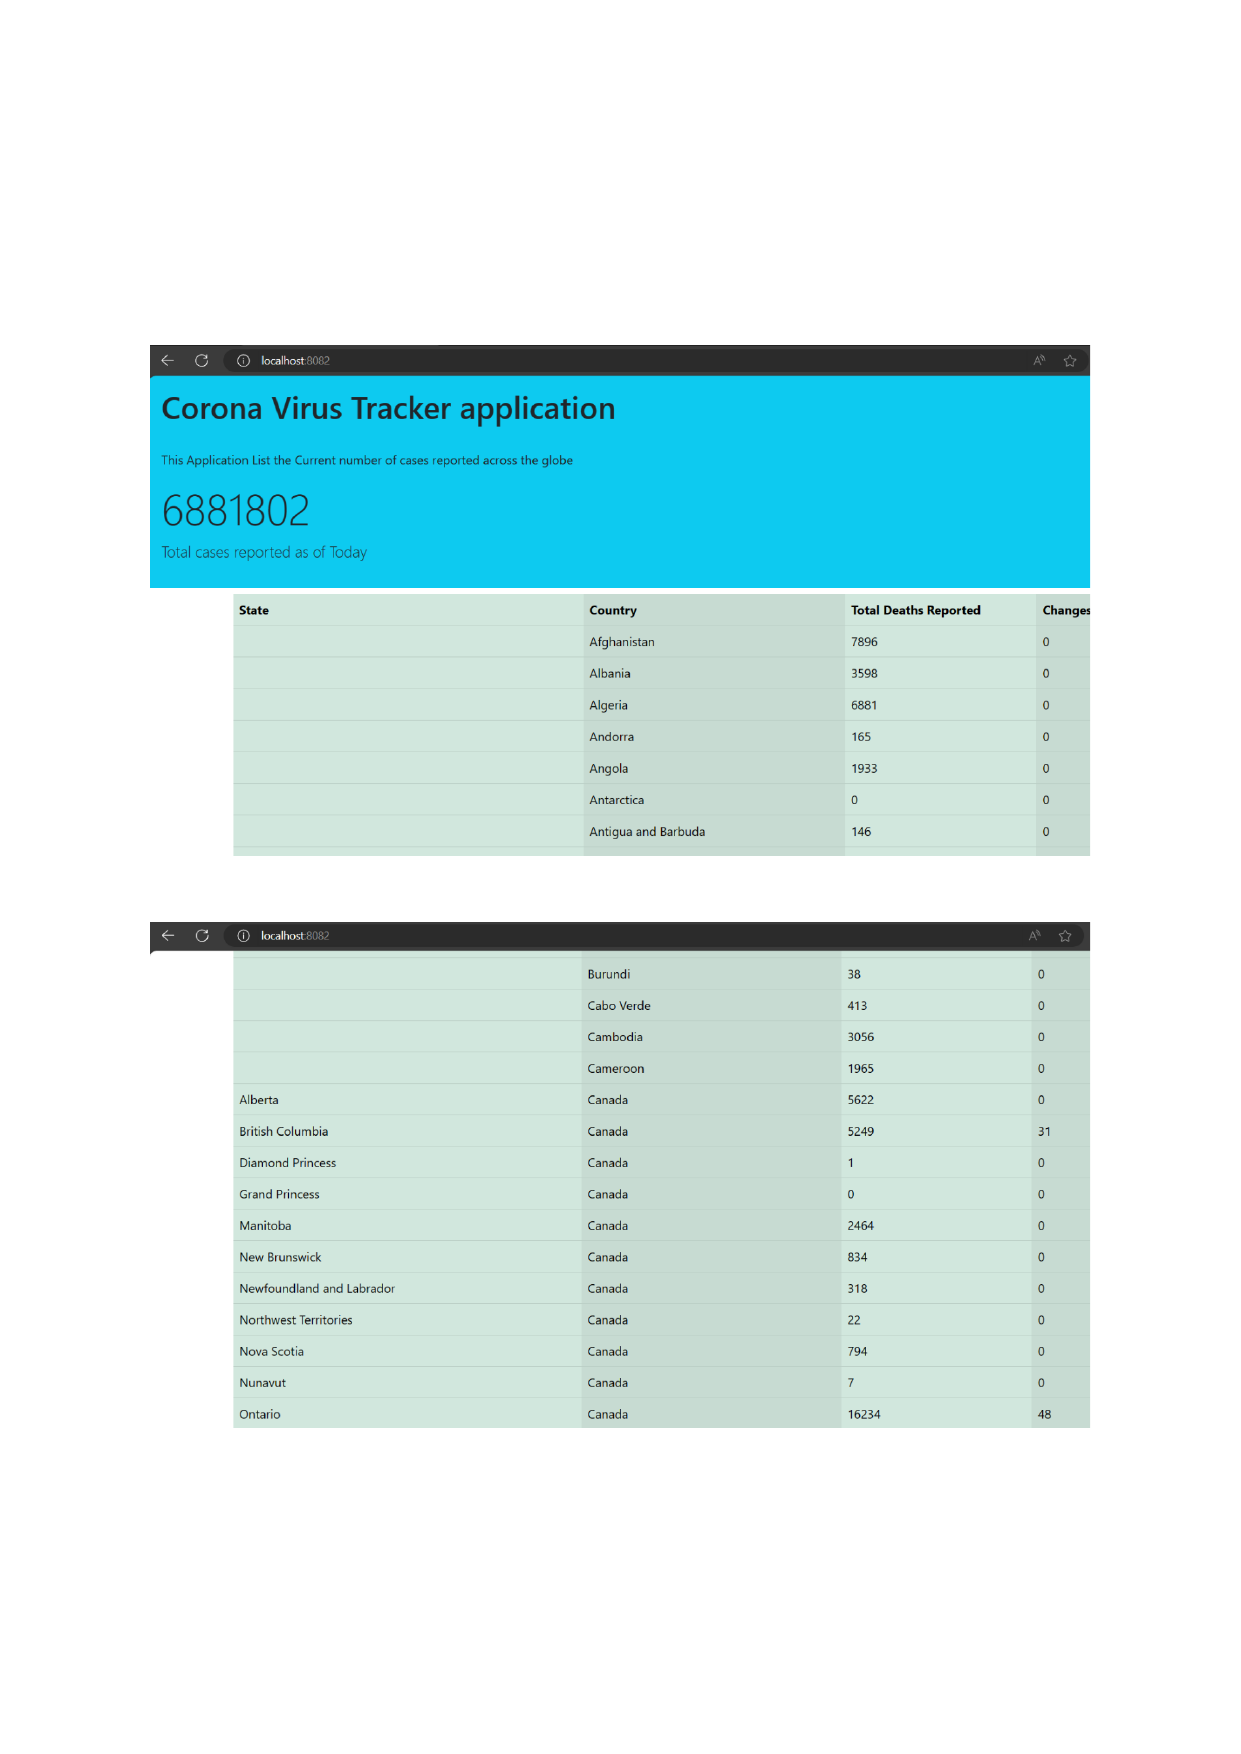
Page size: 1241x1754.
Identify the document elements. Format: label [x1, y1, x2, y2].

picture [150, 345, 1091, 856]
picture [150, 922, 1091, 1428]
